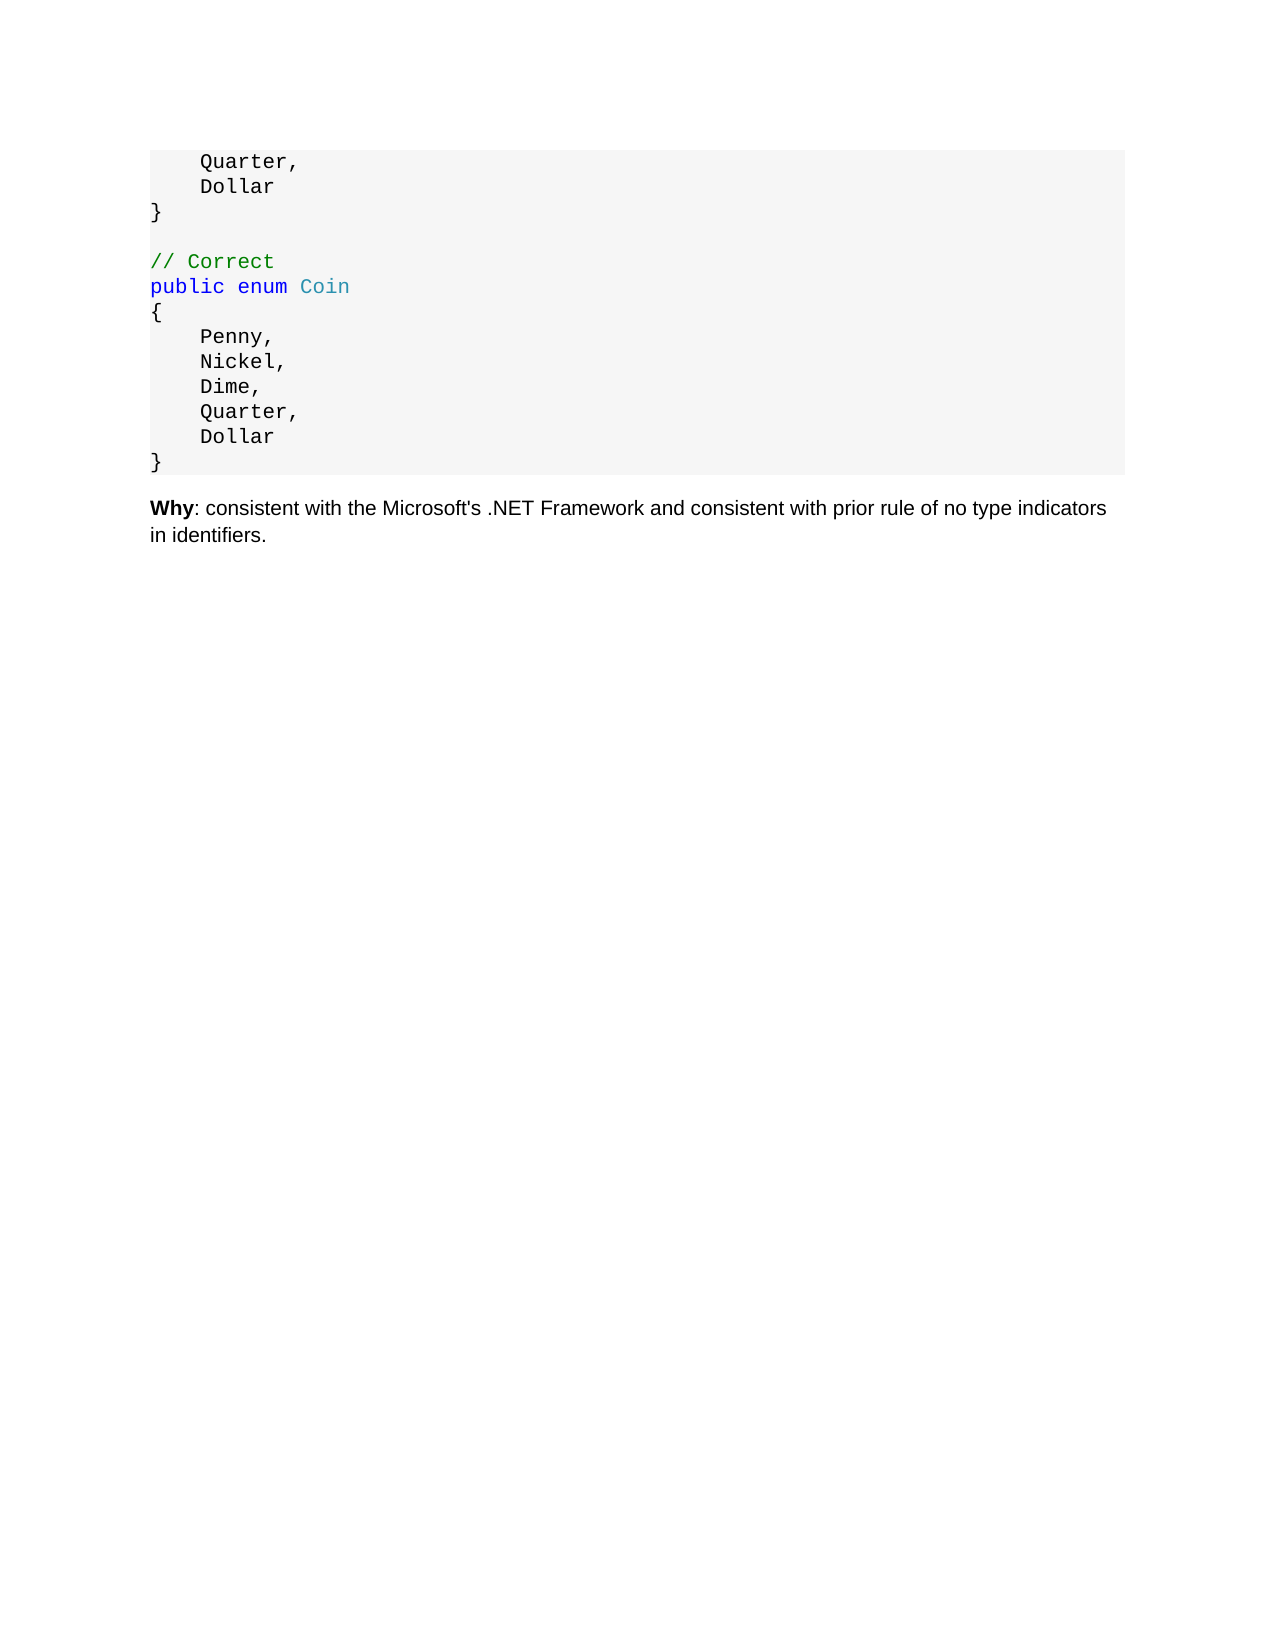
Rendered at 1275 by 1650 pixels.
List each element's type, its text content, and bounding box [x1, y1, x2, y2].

text Quarter, [150, 400, 1125, 425]
text Dollar [150, 175, 1125, 200]
text Dollar [150, 425, 1125, 450]
text { [150, 300, 1125, 325]
text Quarter, [150, 150, 1125, 175]
text // Correct [150, 250, 1125, 275]
text public enum Coin [150, 275, 1125, 300]
text Dime, [150, 375, 1125, 400]
text } [150, 450, 1125, 475]
text } [150, 200, 1125, 225]
text Penny, [150, 325, 1125, 350]
text Nickel, [150, 350, 1125, 375]
text Why: consistent with the Microsoft's .NET Framework and consistent with prior rule of no type indicators in identifiers. [150, 496, 1125, 547]
